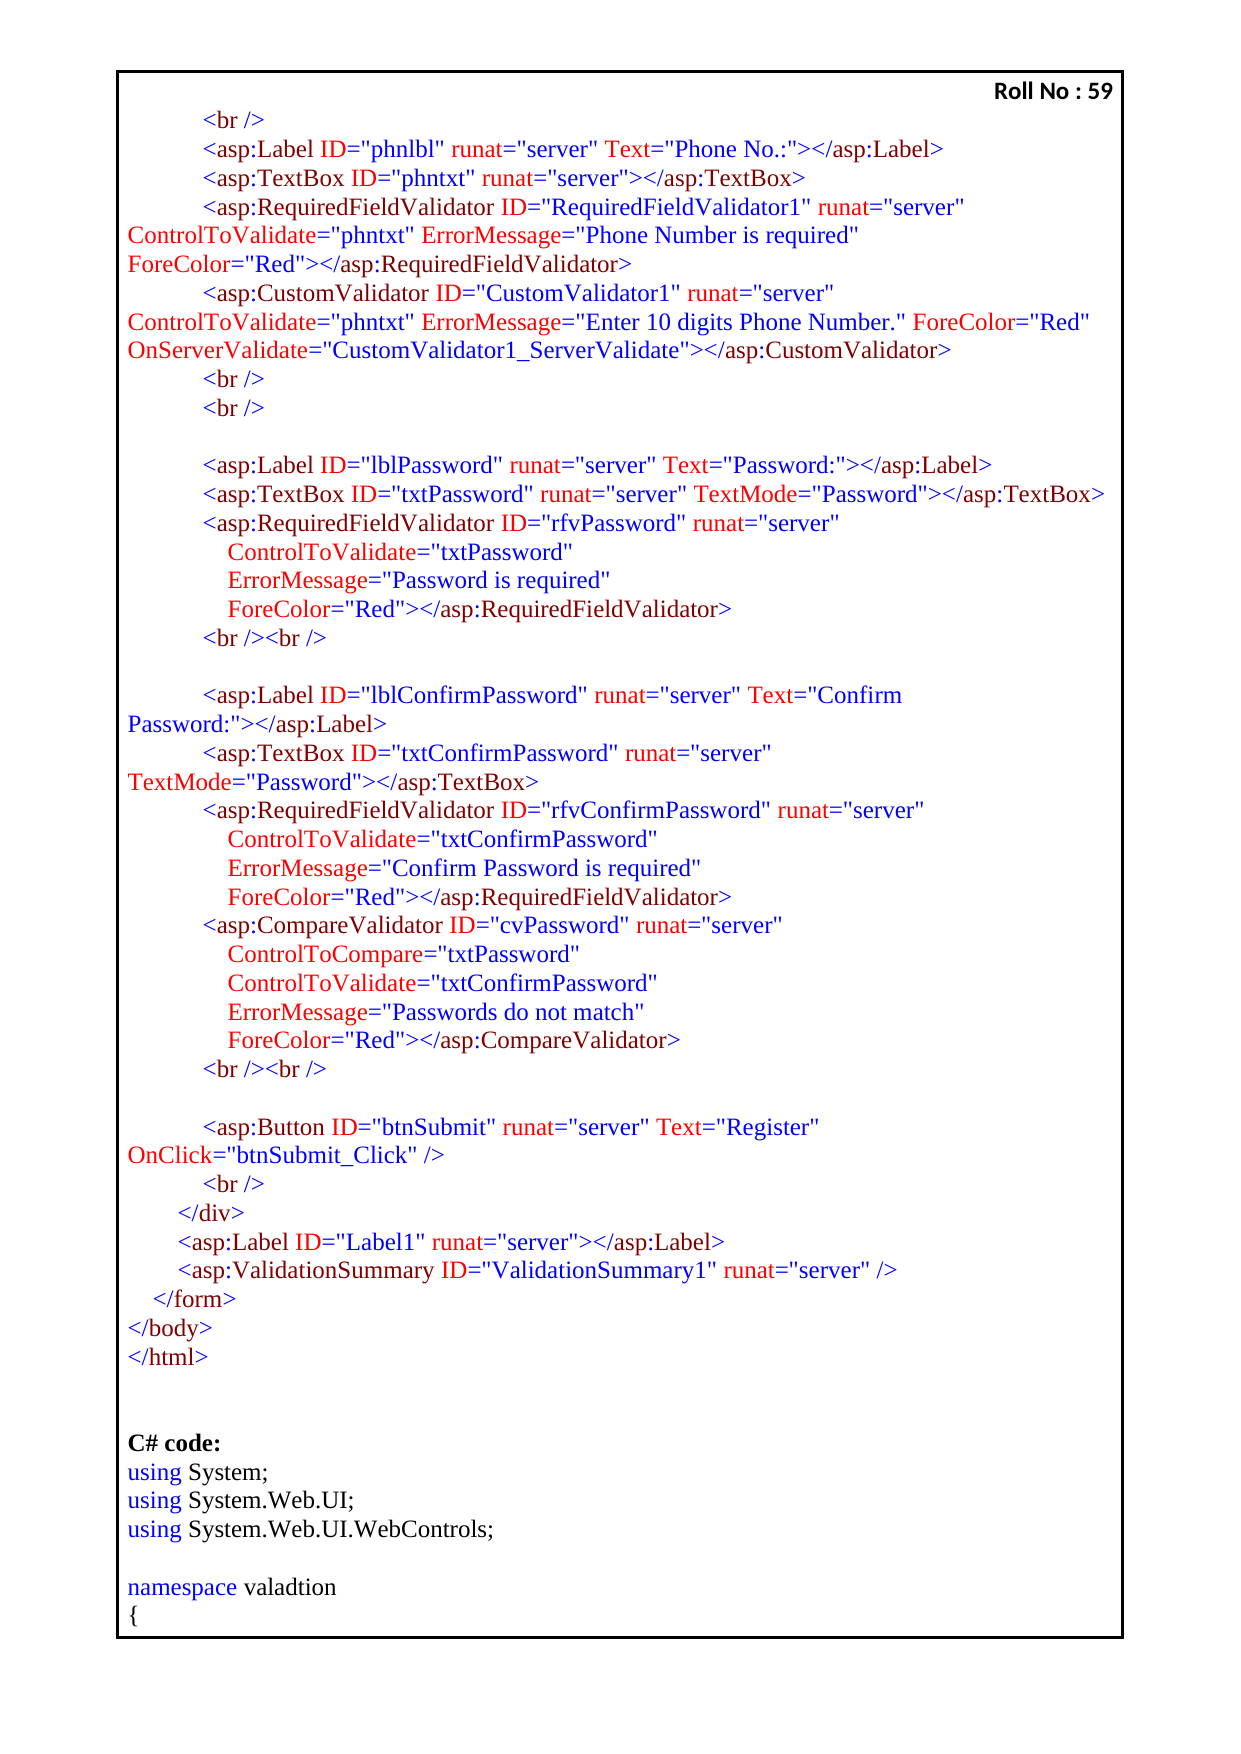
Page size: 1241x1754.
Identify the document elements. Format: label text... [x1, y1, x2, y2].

text <asp:TextBox ID="txtConfirmPassword" runat="server" TextMode="Password"></asp:TextBox> [127, 738, 1113, 796]
text C# code: [127, 1428, 1113, 1457]
text <asp:Button ID="btnSubmit" runat="server" Text="Register" OnClick="btnSubmit_Click" /> [127, 1112, 1113, 1169]
text ControlToValidate="txtConfirmPassword" [127, 968, 1113, 997]
text <br /> [127, 1169, 1113, 1198]
text <asp:Label ID="lblPassword" runat="server" Text="Password:"></asp:Label> [127, 451, 1113, 479]
text ForeColor="Red"></asp:RequiredFieldValidator> [127, 882, 1113, 911]
text using System.Web.UI; [127, 1486, 1113, 1514]
text <asp:Label ID="phnlbl" runat="server" Text="Phone No.:"></asp:Label> [127, 134, 1113, 163]
text ErrorMessage="Passwords do not match" [127, 997, 1113, 1026]
text <br /><br /> [127, 623, 1113, 652]
text <asp:RequiredFieldValidator ID="rfvConfirmPassword" runat="server" [127, 796, 1113, 824]
text </body> [127, 1313, 1113, 1342]
text <asp:TextBox ID="phntxt" runat="server"></asp:TextBox> [127, 163, 1113, 192]
text ControlToValidate="txtConfirmPassword" [127, 824, 1113, 853]
text <br /> [127, 106, 1113, 134]
text <asp:RequiredFieldValidator ID="RequiredFieldValidator1" runat="server" ControlToValidate="phntxt" ErrorMessage="Phone Number is required" ForeColor="Red"></asp:RequiredFieldValidator> [127, 192, 1113, 278]
text <asp:CustomValidator ID="CustomValidator1" runat="server" ControlToValidate="phntxt" ErrorMessage="Enter 10 digits Phone Number." ForeColor="Red" OnServerValidate="CustomValidator1_ServerValidate"></asp:CustomValidator> [127, 278, 1113, 364]
text using System.Web.UI.WebControls; [127, 1514, 1113, 1543]
text <asp:Label ID="Label1" runat="server"></asp:Label> [127, 1227, 1113, 1256]
text ControlToCompare="txtPassword" [127, 939, 1113, 968]
text </html> [127, 1342, 1113, 1371]
text ErrorMessage="Password is required" [127, 566, 1113, 594]
text ErrorMessage="Confirm Password is required" [127, 853, 1113, 882]
text <asp:TextBox ID="txtPassword" runat="server" TextMode="Password"></asp:TextBox> [127, 479, 1113, 508]
text <br /><br /> [127, 1054, 1113, 1083]
text ForeColor="Red"></asp:CompareValidator> [127, 1026, 1113, 1054]
text using System; [127, 1457, 1113, 1486]
text </div> [127, 1198, 1113, 1227]
text ControlToValidate="txtPassword" [127, 537, 1113, 566]
text <asp:ValidationSummary ID="ValidationSummary1" runat="server" /> [127, 1256, 1113, 1284]
text ForeColor="Red"></asp:RequiredFieldValidator> [127, 594, 1113, 623]
text namespace valadtion [127, 1572, 1113, 1601]
text <asp:RequiredFieldValidator ID="rfvPassword" runat="server" [127, 508, 1113, 537]
text { [127, 1601, 1113, 1629]
text <br /> [127, 393, 1113, 422]
text <asp:CompareValidator ID="cvPassword" runat="server" [127, 911, 1113, 939]
text </form> [127, 1284, 1113, 1313]
text <asp:Label ID="lblConfirmPassword" runat="server" Text="Confirm Password:"></asp:Label> [127, 681, 1113, 738]
text <br /> [127, 364, 1113, 393]
